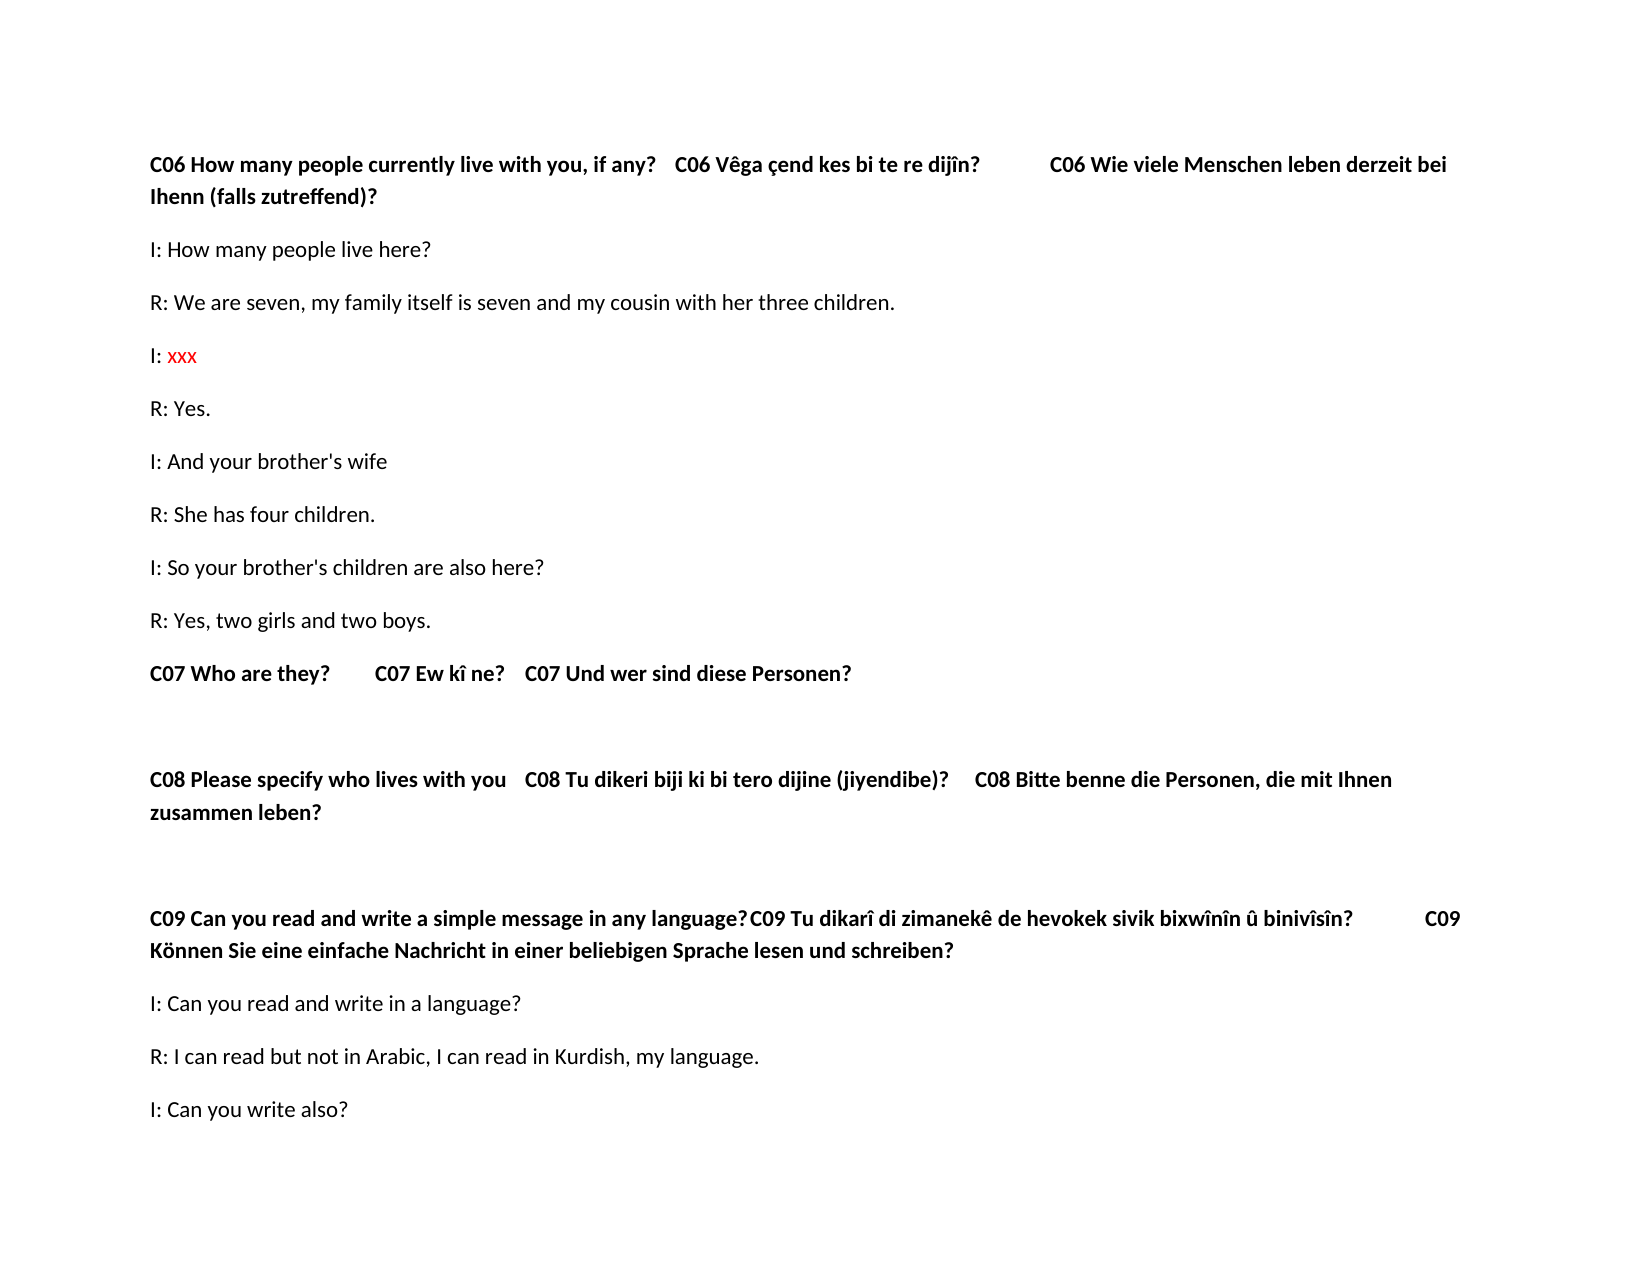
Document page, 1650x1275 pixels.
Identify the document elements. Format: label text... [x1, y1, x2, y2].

text I: Can you write also? [150, 1095, 1500, 1123]
text I: How many people live here? [150, 235, 1500, 263]
text I: Can you read and write in a language? [150, 989, 1500, 1017]
text C07 Who are they? C07 Ew kî ne? C07 Und wer sind diese Personen? [150, 659, 1500, 687]
text R: I can read but not in Arabic, I can read in Kurdish, my language. [150, 1042, 1500, 1070]
text R: We are seven, my family itself is seven and my cousin with her three children. [150, 288, 1500, 316]
text R: Yes, two girls and two boys. [150, 606, 1500, 634]
text C09 Can you read and write a simple message in any language? C09 Tu dikarî di zimanekê de hevokek sivik bixwînîn û binivîsîn? C09 Können Sie eine einfache Nachricht in einer beliebigen Sprache lesen und schreiben? [150, 904, 1500, 964]
text C06 How many people currently live with you, if any? C06 Vêga çend kes bi te re dijîn? C06 Wie viele Menschen leben derzeit bei Ihenn (falls zutreffend)? [150, 150, 1500, 210]
text I: xxx [150, 341, 1500, 369]
text I: And your brother's wife [150, 447, 1500, 475]
text R: Yes. [150, 394, 1500, 422]
text I: So your brother's children are also here? [150, 553, 1500, 581]
text C08 Please specify who lives with you C08 Tu dikeri biji ki bi tero dijine (jiyendibe)? C08 Bitte benne die Personen, die mit Ihnen zusammen leben? [150, 765, 1500, 826]
text R: She has four children. [150, 500, 1500, 528]
